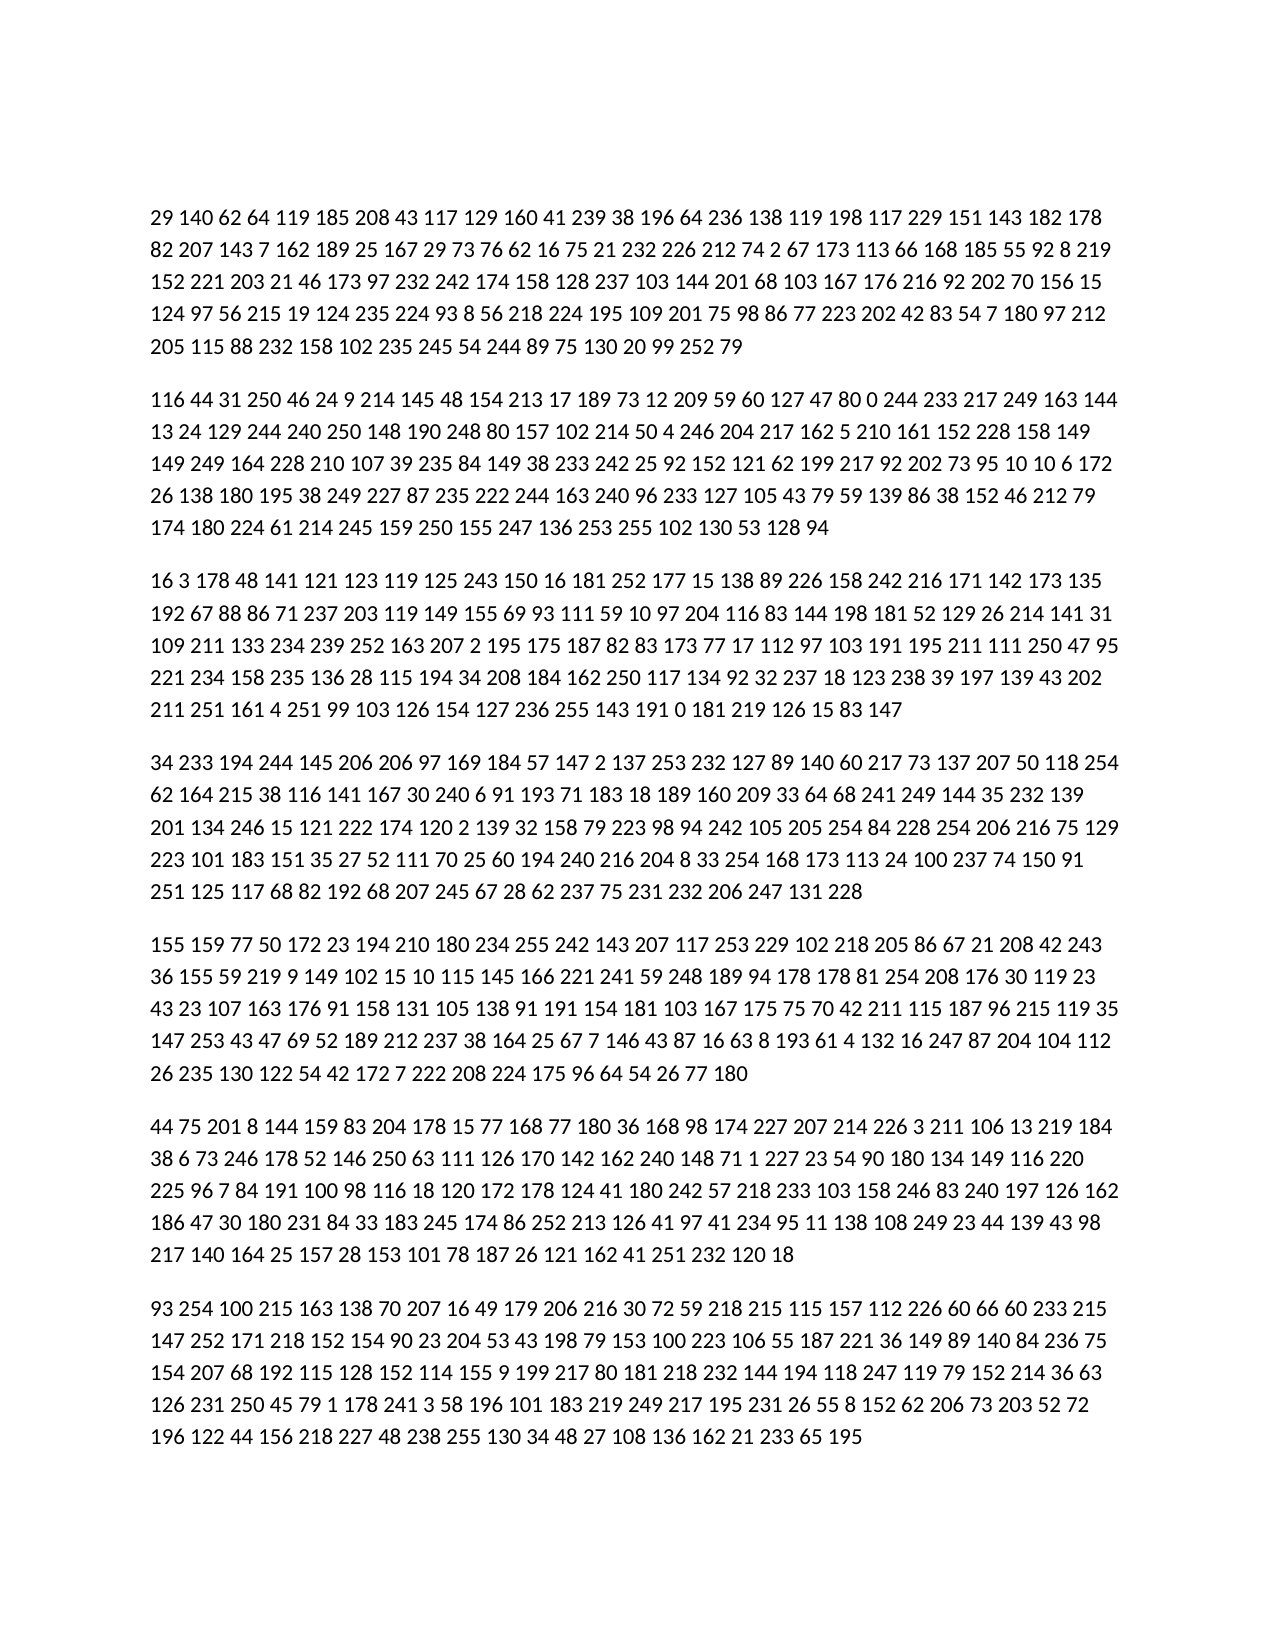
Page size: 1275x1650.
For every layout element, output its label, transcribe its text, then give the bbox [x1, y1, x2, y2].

text 34 233 194 244 145 206 206 97 169 184 57 147 2 137 253 232 127 89 140 60 217 73 137 207 50 118 254 62 164 215 38 116 141 167 30 240 6 91 193 71 183 18 189 160 209 33 64 68 241 249 144 35 232 139 201 134 246 15 121 222 174 120 2 139 32 158 79 223 98 94 242 105 205 254 84 228 254 206 216 75 129 223 101 183 151 35 27 52 111 70 25 60 194 240 216 204 8 33 254 168 173 113 24 100 237 74 150 91 251 125 117 68 82 192 68 207 245 67 28 62 237 75 231 232 206 247 131 228 [150, 748, 1125, 905]
text 93 254 100 215 163 138 70 207 16 49 179 206 216 30 72 59 218 215 115 157 112 226 60 66 60 233 215 147 252 171 218 152 154 90 23 204 53 43 198 79 153 100 223 106 55 187 221 36 149 89 140 84 236 75 154 207 68 192 115 128 152 114 155 9 199 217 80 181 218 232 144 194 118 247 119 79 152 214 36 63 126 231 250 45 79 1 178 241 3 58 196 101 183 219 249 217 195 231 26 55 8 152 62 206 73 203 52 72 196 122 44 156 218 227 48 238 255 130 34 48 27 108 136 162 21 233 65 195 [150, 1294, 1125, 1450]
text 16 3 178 48 141 121 123 119 125 243 150 16 181 252 177 15 138 89 226 158 242 216 171 142 173 135 192 67 88 86 71 237 203 119 149 155 69 93 111 59 10 97 204 116 83 144 198 181 52 129 26 214 141 31 109 211 133 234 239 252 163 207 2 195 175 187 82 83 173 77 17 112 97 103 191 195 211 111 250 47 95 221 234 158 235 136 28 115 194 34 208 184 162 250 117 134 92 32 237 18 123 238 39 197 139 43 202 211 251 161 4 251 99 103 126 154 127 236 255 143 191 0 181 219 126 15 83 147 [150, 567, 1125, 723]
text 155 159 77 50 172 23 194 210 180 234 255 242 143 207 117 253 229 102 218 205 86 67 21 208 42 243 36 155 59 219 9 149 102 15 10 115 145 166 221 241 59 248 189 94 178 178 81 254 208 176 30 119 23 43 23 107 163 176 91 158 131 105 138 91 191 154 181 103 167 175 75 70 42 211 115 187 96 215 119 35 147 253 43 47 69 52 189 212 237 38 164 25 67 7 146 43 87 16 63 8 193 61 4 132 16 247 87 204 104 112 26 235 130 122 54 42 172 7 222 208 224 175 96 64 54 26 77 180 [150, 930, 1125, 1087]
text 44 75 201 8 144 159 83 204 178 15 77 168 77 180 36 168 98 174 227 207 214 226 3 211 106 13 219 184 38 6 73 246 178 52 146 250 63 111 126 170 142 162 240 148 71 1 227 23 54 90 180 134 149 116 220 225 96 7 84 191 100 98 116 18 120 172 178 124 41 180 242 57 218 233 103 158 246 83 240 197 126 162 186 47 30 180 231 84 33 183 245 174 86 252 213 126 41 97 41 234 95 11 138 108 249 23 44 139 43 98 217 140 164 25 157 28 153 101 78 187 26 121 162 41 251 232 120 18 [150, 1112, 1125, 1269]
text 29 140 62 64 119 185 208 43 117 129 160 41 239 38 196 64 236 138 119 198 117 229 151 143 182 178 82 207 143 7 162 189 25 167 29 73 76 62 16 75 21 232 226 212 74 2 67 173 113 66 168 185 55 92 8 219 152 221 203 21 46 173 97 232 242 174 158 128 237 103 144 201 68 103 167 176 216 92 202 70 156 15 124 97 56 215 19 124 235 224 93 8 56 218 224 195 109 201 75 98 86 77 223 202 42 83 54 7 180 97 212 205 115 88 232 158 102 235 245 54 244 89 75 130 20 99 252 79 [150, 203, 1125, 360]
text 116 44 31 250 46 24 9 214 145 48 154 213 17 189 73 12 209 59 60 127 47 80 0 244 233 217 249 163 144 13 24 129 244 240 250 148 190 248 80 157 102 214 50 4 246 204 217 162 5 210 161 152 228 158 149 149 249 164 228 210 107 39 235 84 149 38 233 242 25 92 152 121 62 199 217 92 202 73 95 10 10 6 172 26 138 180 195 38 249 227 87 235 222 244 163 240 96 233 127 105 43 79 59 139 86 38 152 46 212 79 174 180 224 61 214 245 159 250 155 247 136 253 255 102 130 53 128 94 [150, 385, 1125, 542]
